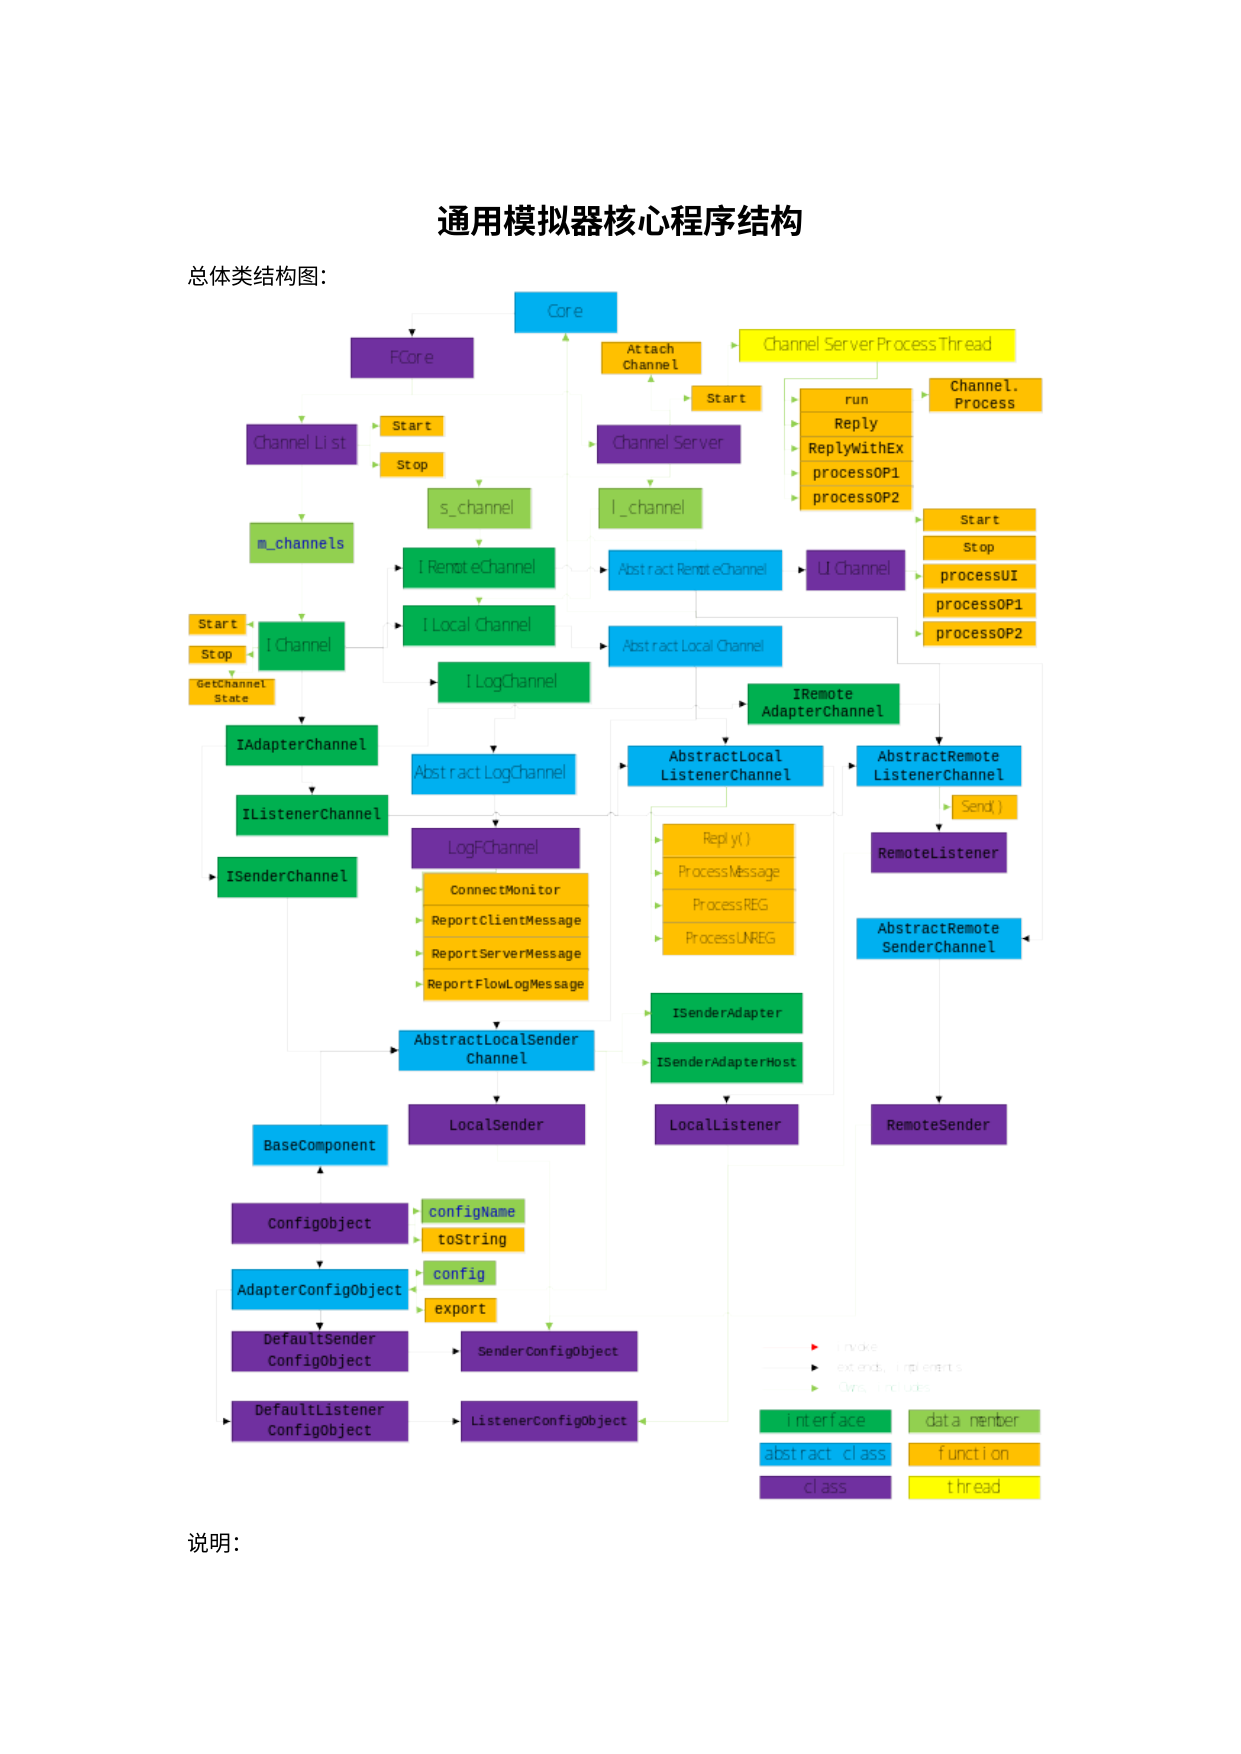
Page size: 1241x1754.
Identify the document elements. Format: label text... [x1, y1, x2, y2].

text 说明： [187, 1526, 1053, 1558]
text 总体类结构图： [187, 258, 1053, 291]
title 通用模拟器核心程序结构 [187, 187, 1053, 252]
